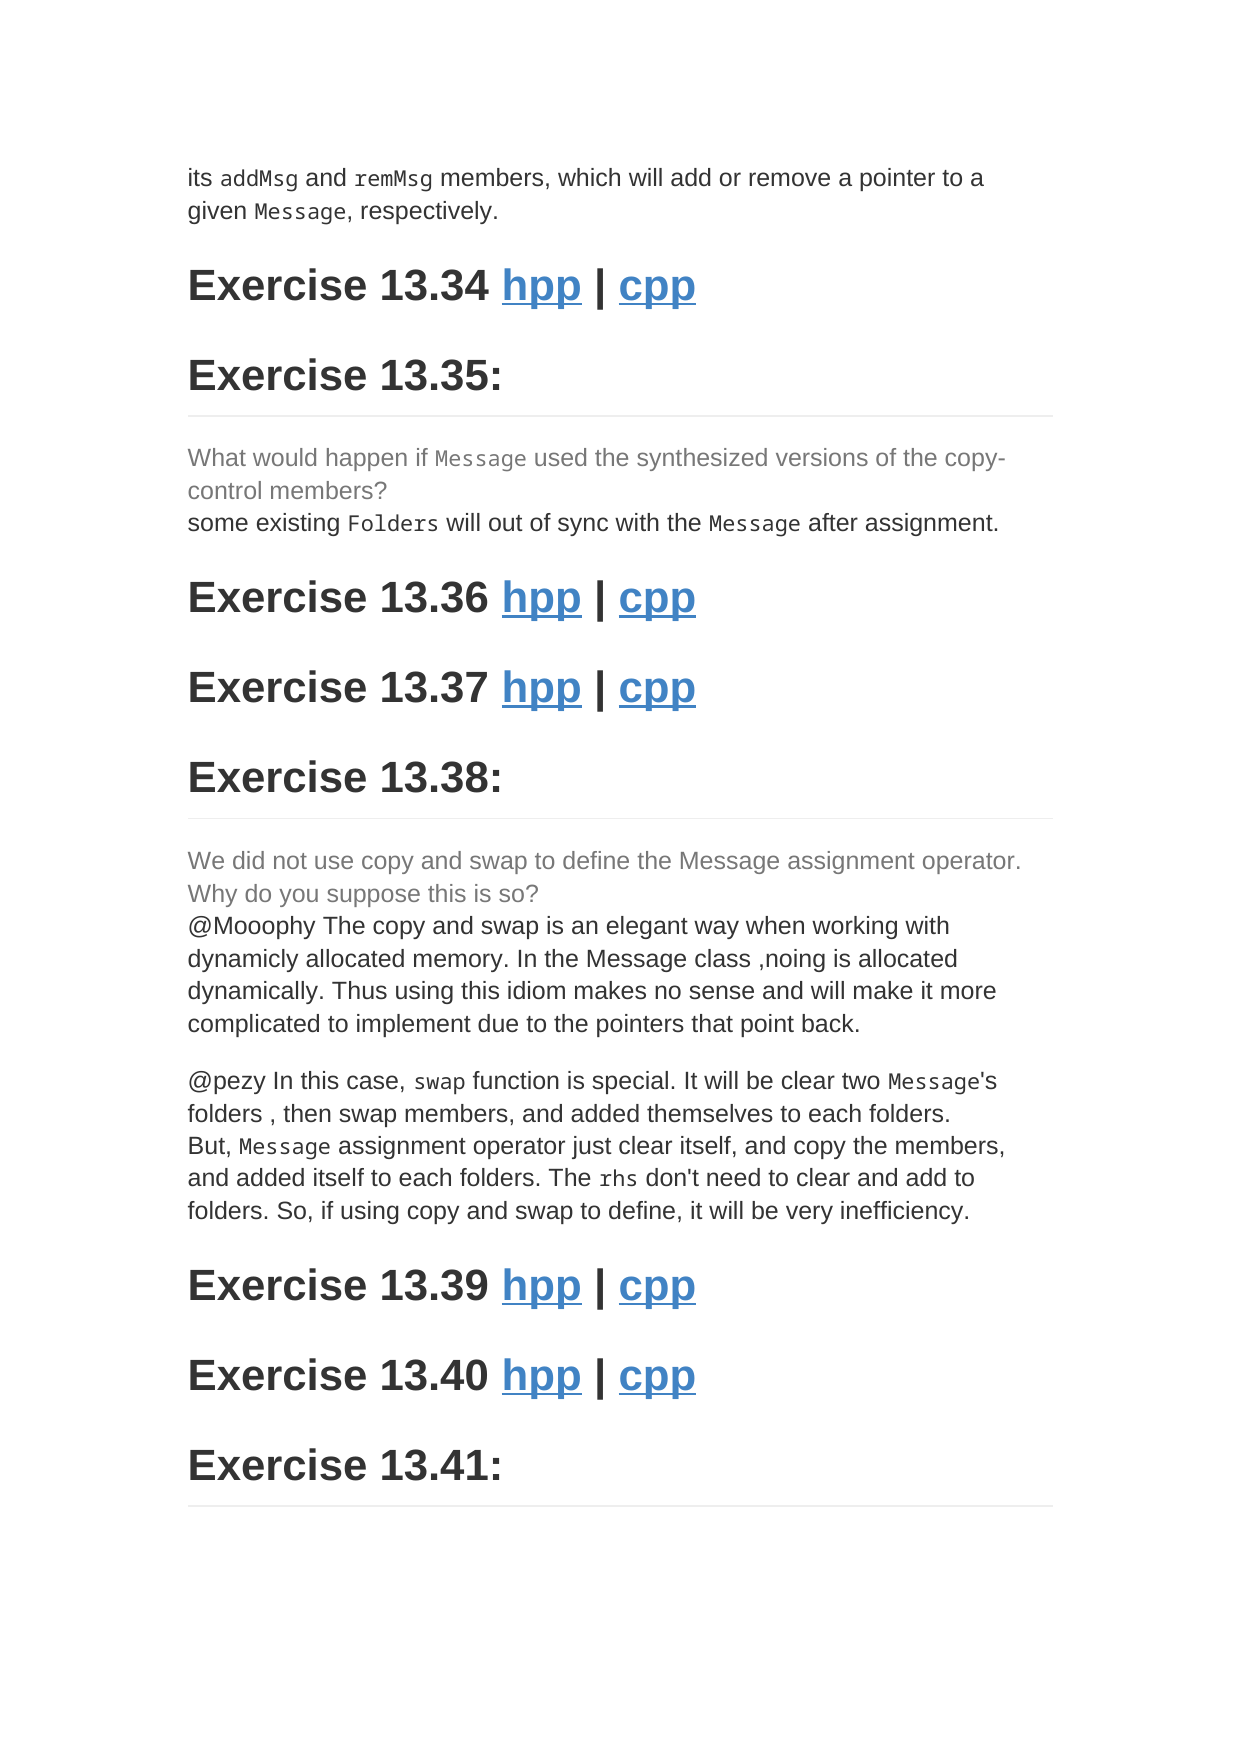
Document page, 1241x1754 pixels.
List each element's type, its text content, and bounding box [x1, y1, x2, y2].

subtitle Exercise 13.35: [187, 342, 1053, 417]
text @pezy In this case, swap function is special. It will be clear two Message's folders , then swap members, and added themselves to each folders. But, Message assignment operator just clear itself, and copy the members, and added itself to each folders. The rhs don't need to clear and add to folders. So, if using copy and swap to define, it will be very inefficiency. [187, 1064, 1053, 1227]
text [187, 162, 1053, 227]
subtitle Exercise 13.38: [187, 744, 1053, 819]
text @Mooophy The copy and swap is an elegant way when working with dynamicly allocated memory. In the Message class ,noing is allocated dynamically. Thus using this idiom makes no sense and will make it more complicated to implement due to the pointers that point back. [187, 909, 1053, 1039]
text We did not use copy and swap to define the Message assignment operator. Why do you suppose this is so? [187, 844, 1053, 909]
subtitle Exercise 13.37 hpp | cpp [187, 654, 1053, 719]
subtitle Exercise 13.39 hpp | cpp [187, 1252, 1053, 1317]
subtitle Exercise 13.34 hpp | cpp [187, 252, 1053, 317]
subtitle Exercise 13.40 hpp | cpp [187, 1342, 1053, 1407]
text What would happen if Message used the synthesized versions of the copy-control members? [187, 442, 1053, 507]
text some existing Folders will out of sync with the Message after assignment. [187, 507, 1053, 539]
subtitle Exercise 13.41: [187, 1432, 1053, 1507]
subtitle Exercise 13.36 hpp | cpp [187, 564, 1053, 629]
